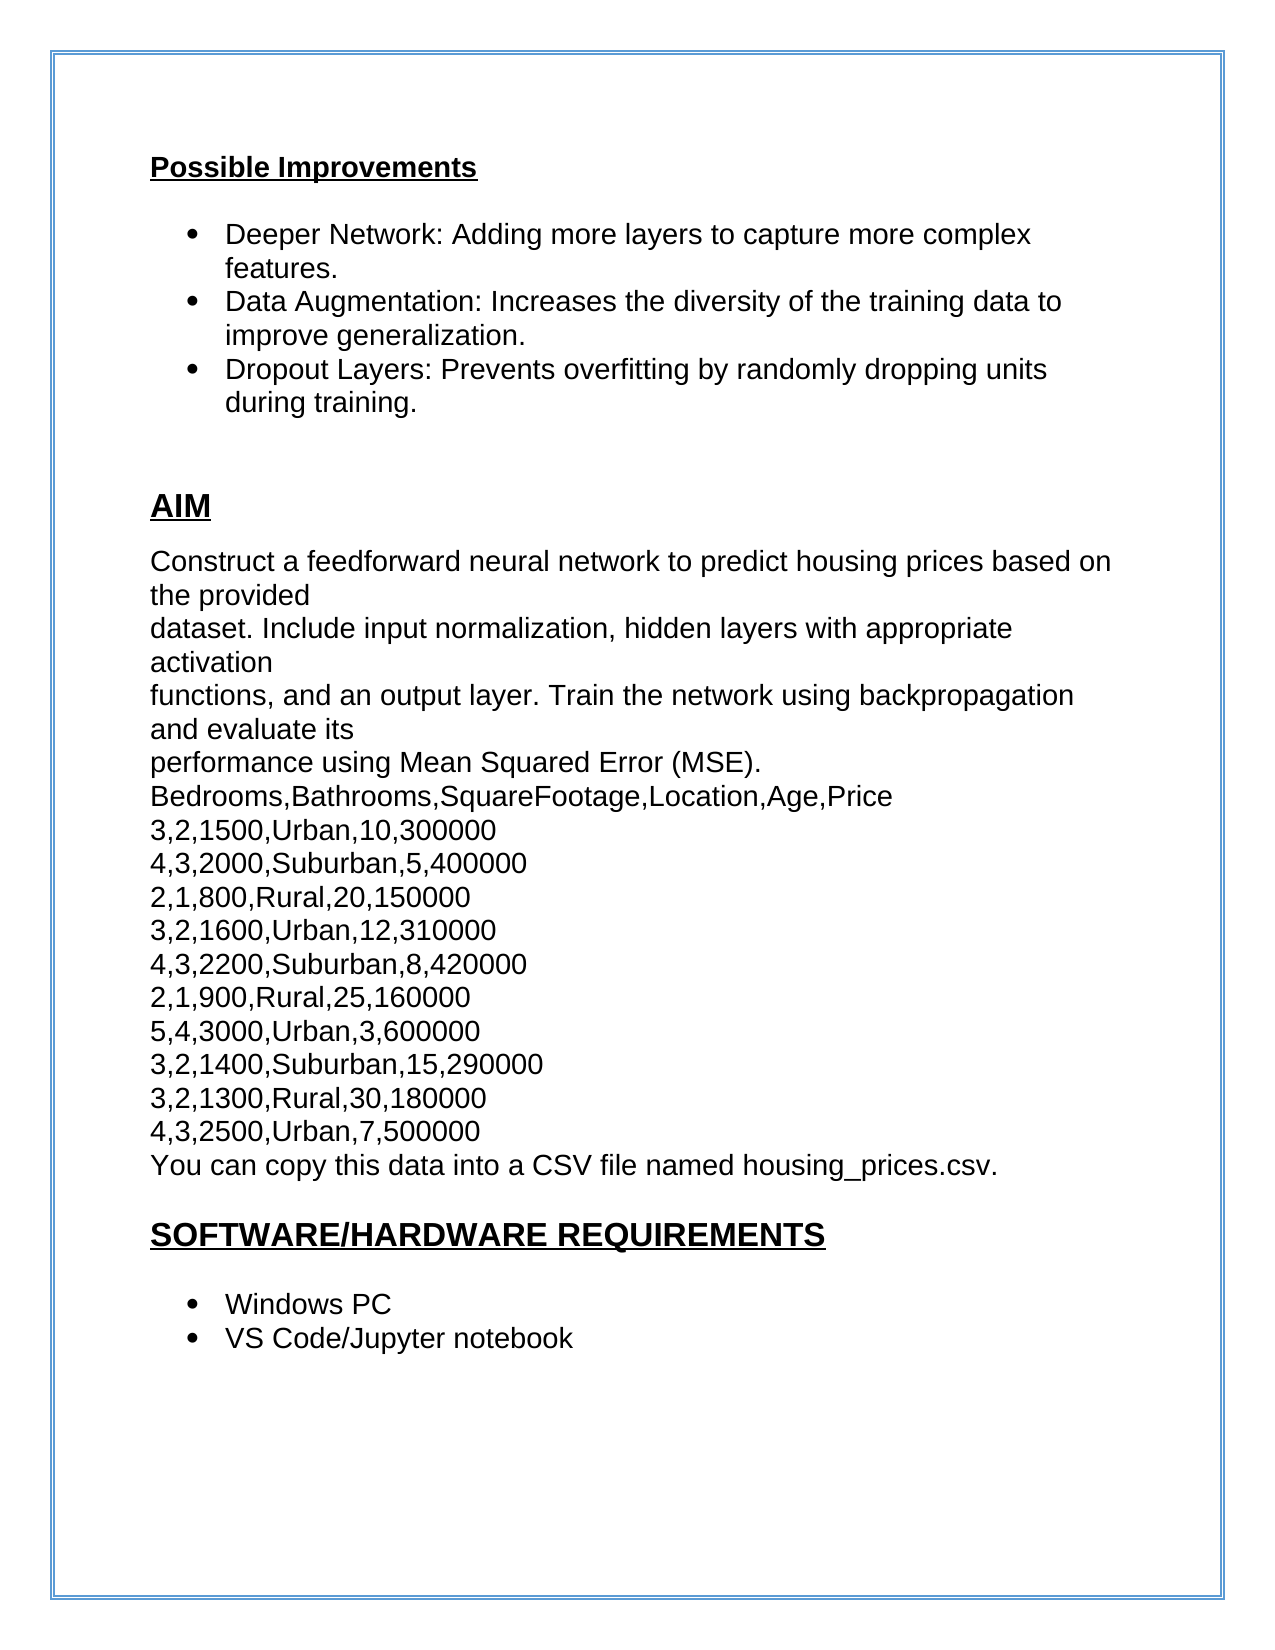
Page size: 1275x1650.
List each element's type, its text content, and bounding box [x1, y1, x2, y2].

text 5,4,3000,Urban,3,600000 [150, 1014, 1125, 1047]
list Windows PC [187, 1287, 1125, 1321]
text Possible Improvements [150, 150, 1125, 183]
text 4,3,2500,Urban,7,500000 [150, 1114, 1125, 1148]
text performance using Mean Squared Error (MSE). [150, 745, 1125, 779]
list VS Code/Jupyter notebook [187, 1321, 1125, 1354]
text functions, and an output layer. Train the network using backpropagation and evaluate its [150, 678, 1125, 745]
list Deeper Network: Adding more layers to capture more complex features. [187, 217, 1125, 284]
text 3,2,1600,Urban,12,310000 [150, 913, 1125, 947]
text Bedrooms,Bathrooms,SquareFootage,Location,Age,Price [150, 779, 1125, 812]
list Data Augmentation: Increases the diversity of the training data to improve generalization. [187, 284, 1125, 352]
text 3,2,1300,Rural,30,180000 [150, 1081, 1125, 1114]
text 3,2,1400,Suburban,15,290000 [150, 1047, 1125, 1081]
text 4,3,2200,Suburban,8,420000 [150, 947, 1125, 980]
text dataset. Include input normalization, hidden layers with appropriate activation [150, 611, 1125, 678]
text AIM [150, 486, 1125, 524]
text You can copy this data into a CSV file named housing_prices.csv. SOFTWARE/HARDWARE REQUIREMENTS [150, 1148, 1125, 1253]
text Construct a feedforward neural network to predict housing prices based on the provided [150, 544, 1125, 611]
list Dropout Layers: Prevents overfitting by randomly dropping units during training. [187, 352, 1125, 419]
text 2,1,900,Rural,25,160000 [150, 980, 1125, 1014]
text 2,1,800,Rural,20,150000 [150, 879, 1125, 913]
text 3,2,1500,Urban,10,300000 [150, 812, 1125, 846]
text 4,3,2000,Suburban,5,400000 [150, 846, 1125, 879]
